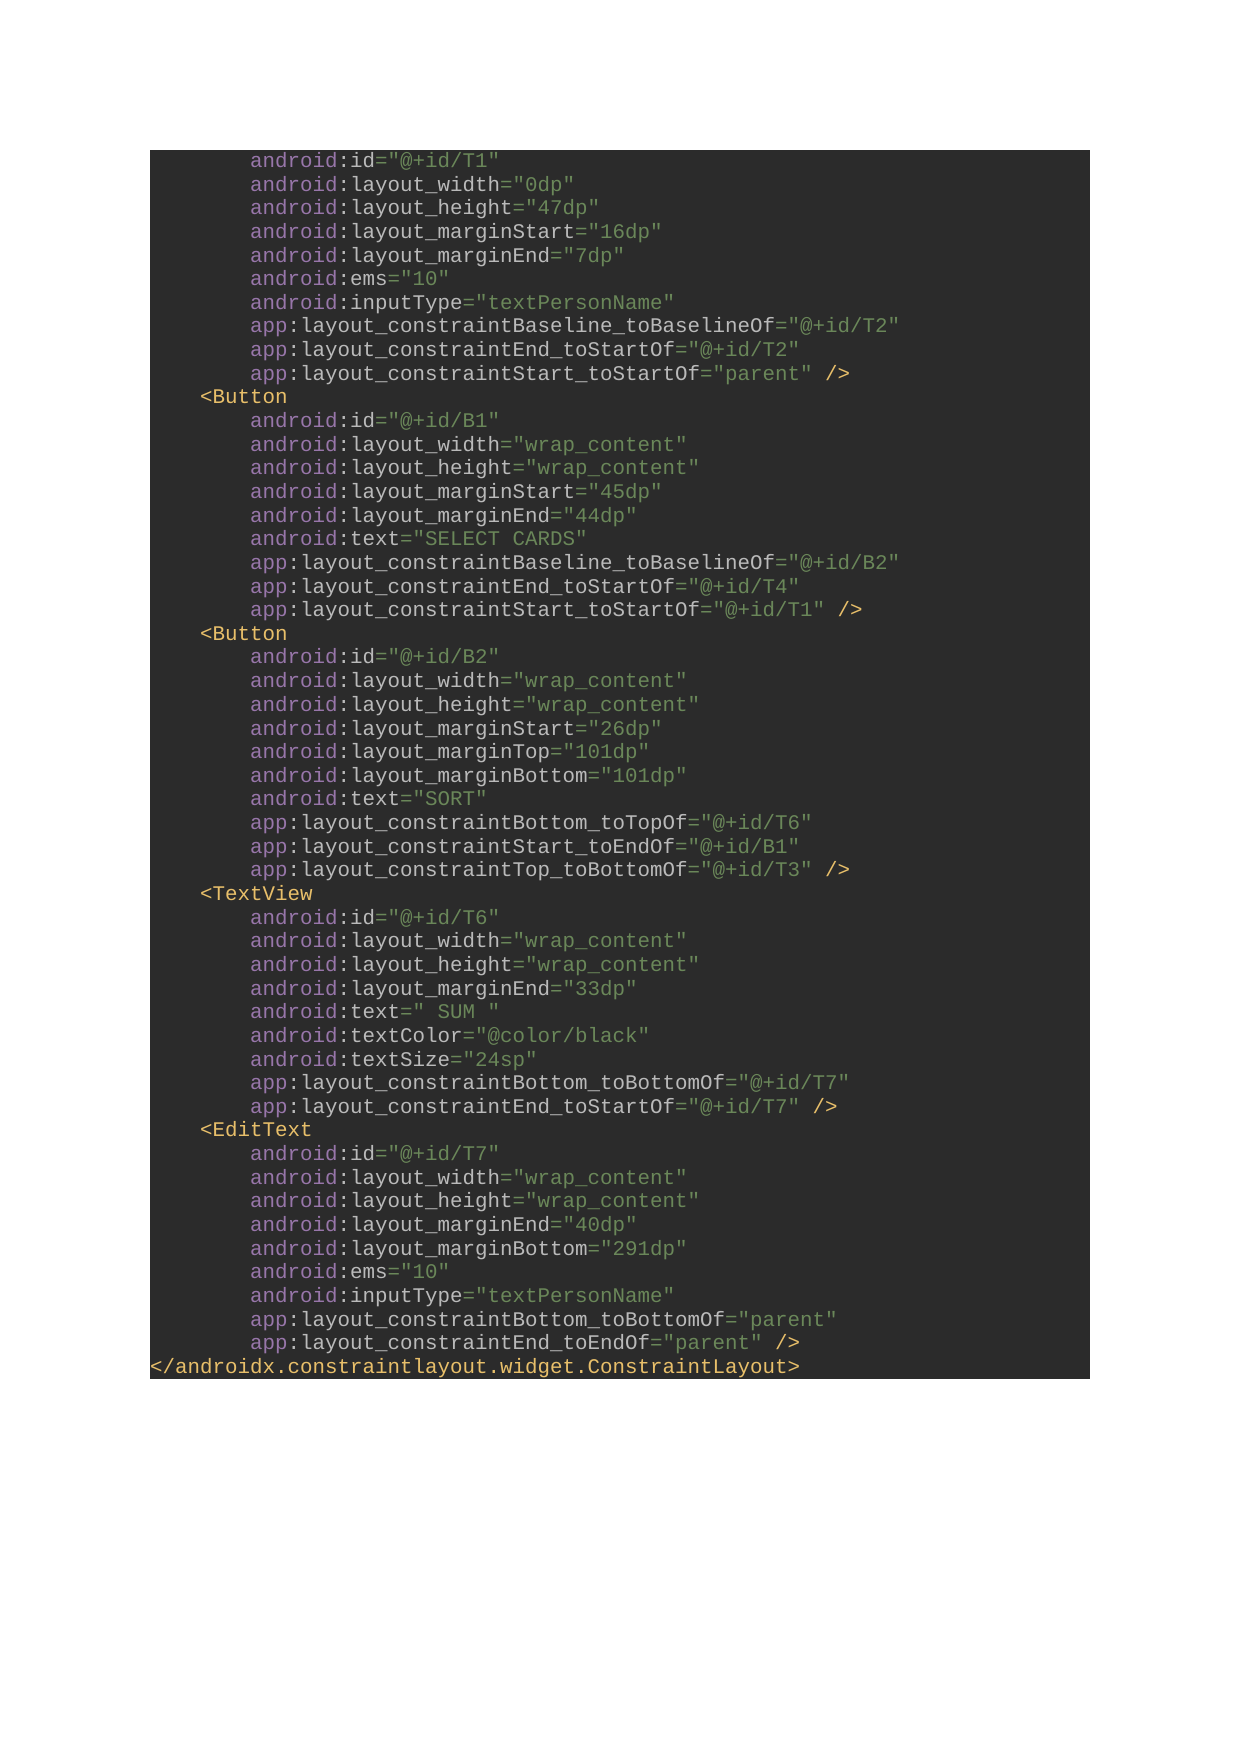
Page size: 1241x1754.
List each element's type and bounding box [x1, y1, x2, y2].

text [150, 150, 1090, 1379]
